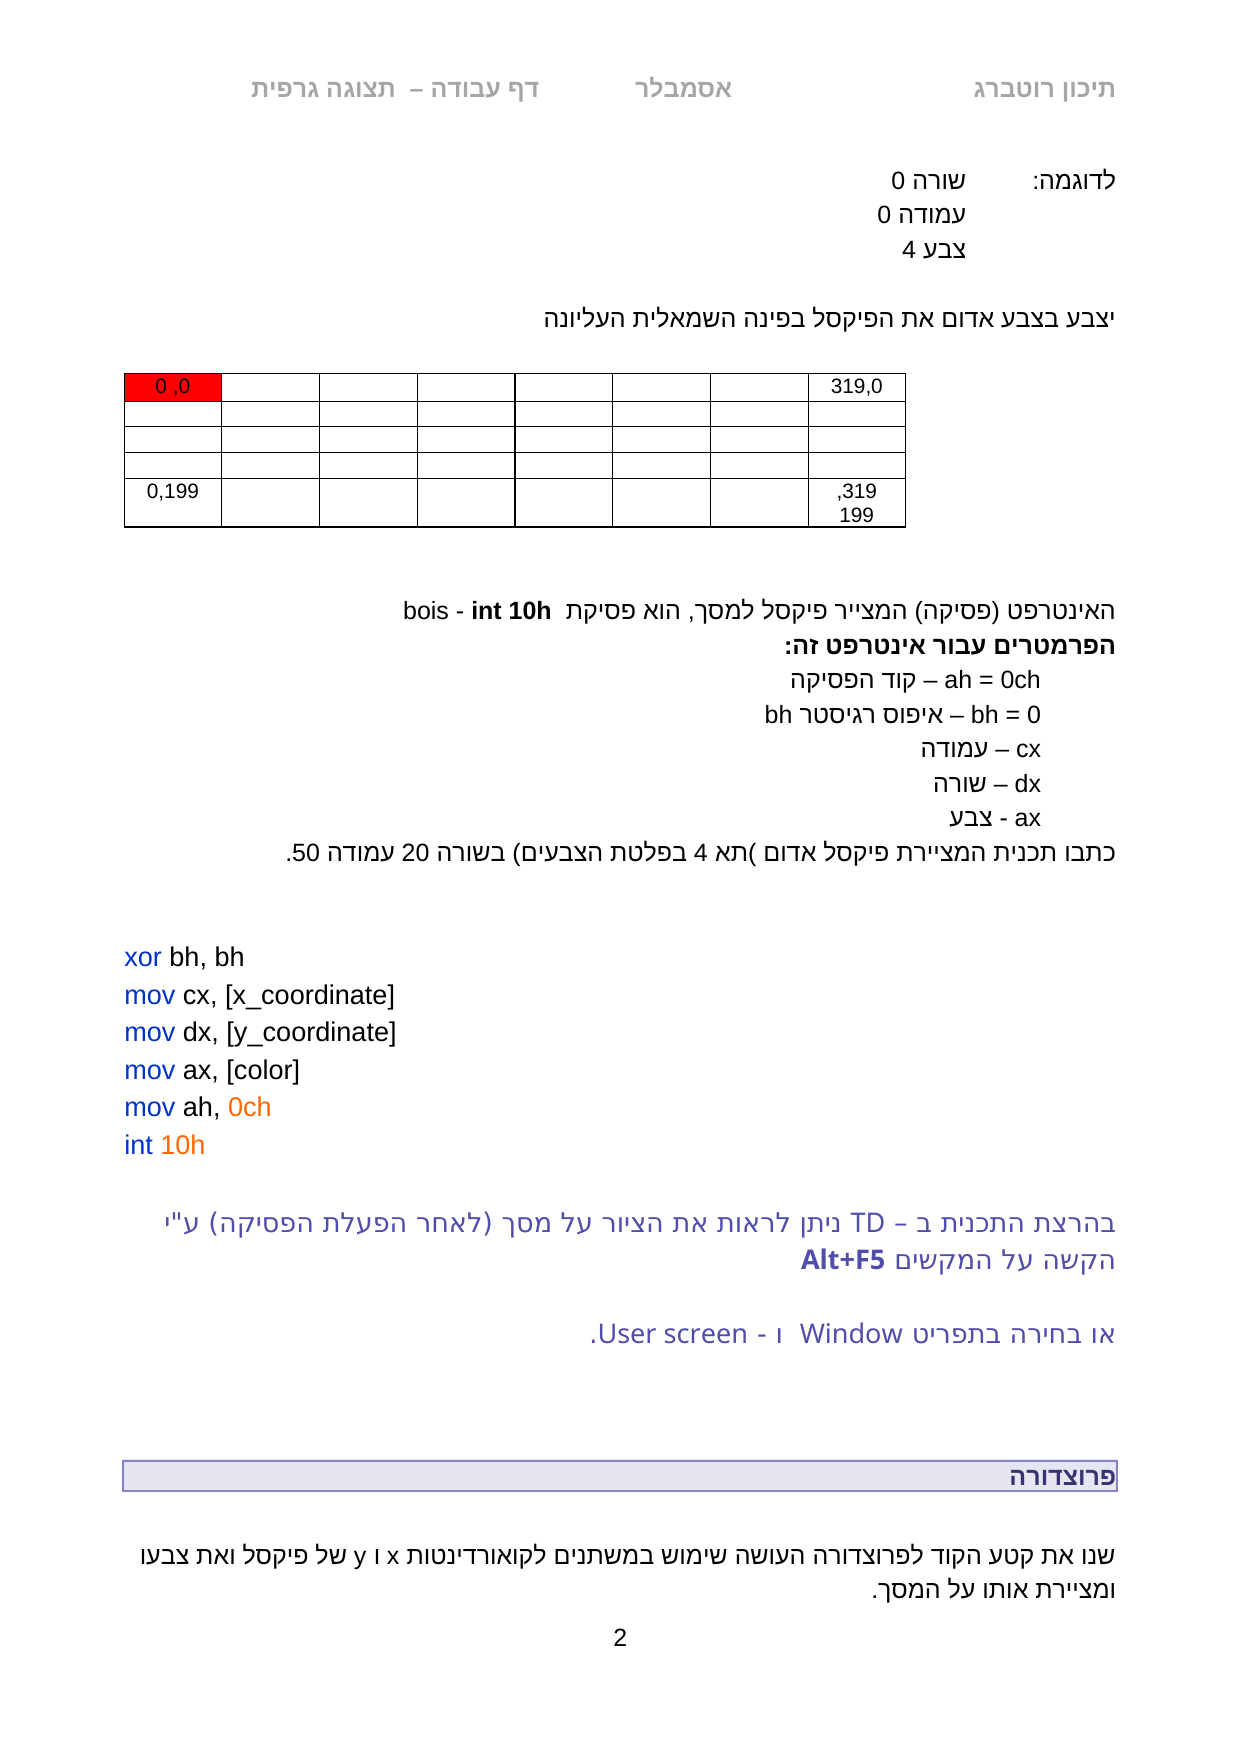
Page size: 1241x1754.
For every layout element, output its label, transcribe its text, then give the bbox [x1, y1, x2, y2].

table_cell [222, 427, 319, 452]
table_cell [320, 427, 417, 452]
table_cell [516, 453, 612, 477]
text האינטרפט (פסיקה) המצייר פיקסל למסך, הוא פסיקת bois - int 10h [124, 596, 1116, 625]
text mov cx, [x_coordinate] [124, 979, 1116, 1010]
table_cell [222, 402, 319, 426]
table_cell [516, 427, 612, 452]
text dx – שורה [124, 769, 1041, 797]
text ah = 0ch – קוד הפסיקה [124, 665, 1041, 694]
table_cell [711, 453, 808, 477]
table_header 319,0 [809, 374, 905, 401]
table_cell [613, 453, 710, 477]
text צבע 4 [124, 235, 1041, 263]
table_cell [809, 427, 905, 452]
table_cell [711, 427, 808, 452]
text mov ax, [color] [124, 1054, 1116, 1085]
table_cell [222, 453, 319, 477]
table_cell [125, 453, 221, 477]
text ax - צבע [124, 803, 1041, 832]
text כתבו תכנית המציירת פיקסל אדום )תא 4 בפלטת הצבעים) בשורה 20 עמודה 50. [124, 838, 1116, 866]
table_cell [418, 453, 514, 477]
table_cell [711, 479, 808, 526]
table_header [516, 374, 612, 401]
text שנו את קטע הקוד לפרוצדורה העושה שימוש במשתנים לקואורדינטות x ו y של פיקסל ואת צבעו ומציירת אותו על המסך. [124, 1541, 1116, 1604]
table_cell 319, 199 [809, 479, 905, 526]
table_cell [222, 479, 319, 526]
text בהרצת התכנית ב – TD ניתן לראות את הציור על מסך (לאחר הפעלת הפסיקה) ע"י הקשה על המקשים Alt+F5 [124, 1204, 1116, 1277]
table_header 0, 0 [125, 374, 221, 401]
text int 10h [124, 1129, 1116, 1160]
table_header [418, 374, 514, 401]
table_cell [418, 427, 514, 452]
table_header [613, 374, 710, 401]
table_cell [516, 402, 612, 426]
table_cell [125, 427, 221, 452]
text הפרמטרים עבור אינטרפט זה: [124, 631, 1116, 659]
table_cell [613, 427, 710, 452]
table_cell [418, 402, 514, 426]
text יצבע בצבע אדום את הפיקסל בפינה השמאלית העליונה [124, 304, 1116, 332]
table_cell 0,199 [125, 479, 221, 526]
table_cell [320, 402, 417, 426]
table_header [711, 374, 808, 401]
table_cell [418, 479, 514, 526]
text cx – עמודה [124, 734, 1041, 763]
text או בחירה בתפריט Window ו - User screen. [124, 1314, 1116, 1351]
text bh = 0 – איפוס רגיסטר bh [124, 700, 1041, 728]
table_cell [320, 453, 417, 477]
subtitle פרוצדורה [124, 1462, 1116, 1490]
table_cell [809, 453, 905, 477]
table_cell [125, 402, 221, 426]
table_cell [613, 402, 710, 426]
text עמודה 0 [124, 200, 1041, 229]
table_header [320, 374, 417, 401]
table_header [222, 374, 319, 401]
table_cell [711, 402, 808, 426]
table_cell [320, 479, 417, 526]
text mov dx, [y_coordinate] [124, 1016, 1116, 1047]
text לדוגמה: שורה 0 [124, 166, 1116, 194]
table_cell [613, 479, 710, 526]
table_cell [516, 479, 612, 526]
table_cell [809, 402, 905, 426]
text mov ah, 0ch [124, 1091, 1116, 1122]
text xor bh, bh [124, 941, 1116, 972]
